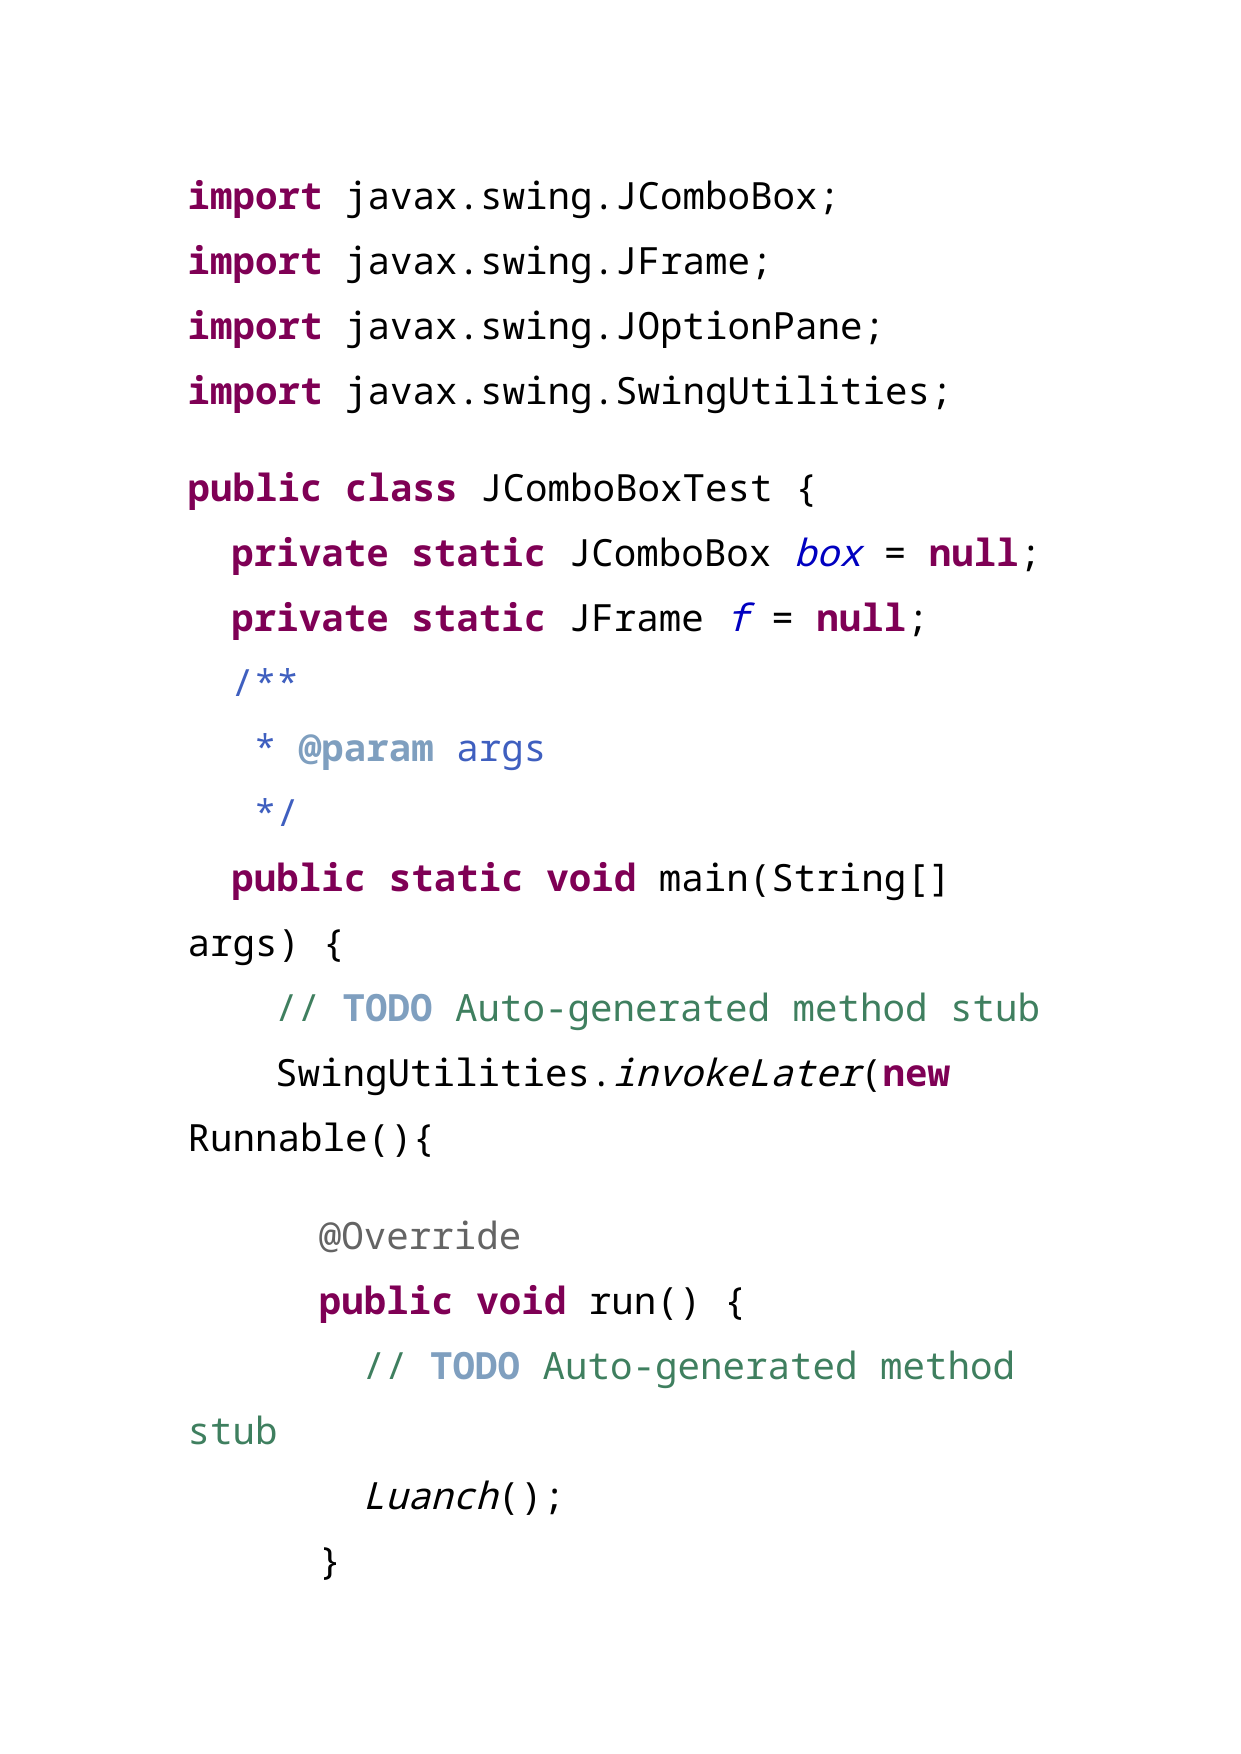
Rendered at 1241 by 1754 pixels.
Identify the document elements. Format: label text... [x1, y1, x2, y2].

text public class JComboBoxTest { [187, 454, 1053, 519]
text } [187, 1527, 1053, 1592]
text private static JComboBox box = null; [187, 519, 1053, 584]
text // TODO Auto-generated method stub [187, 974, 1053, 1039]
text import javax.swing.SwingUtilities; [187, 357, 1053, 422]
text Luanch(); [187, 1462, 1053, 1527]
text @Override [187, 1202, 1053, 1267]
text import javax.swing.JComboBox; [187, 162, 1053, 227]
text public static void main(String[] args) { [187, 844, 1053, 974]
text private static JFrame f = null; [187, 584, 1053, 649]
text */ [187, 779, 1053, 844]
text * @param args [187, 714, 1053, 779]
text import javax.swing.JOptionPane; [187, 292, 1053, 357]
text import javax.swing.JFrame; [187, 227, 1053, 292]
text SwingUtilities.invokeLater(new Runnable(){ [187, 1039, 1053, 1169]
text /** [187, 649, 1053, 714]
text public void run() { [187, 1267, 1053, 1332]
text // TODO Auto-generated method stub [187, 1332, 1053, 1462]
